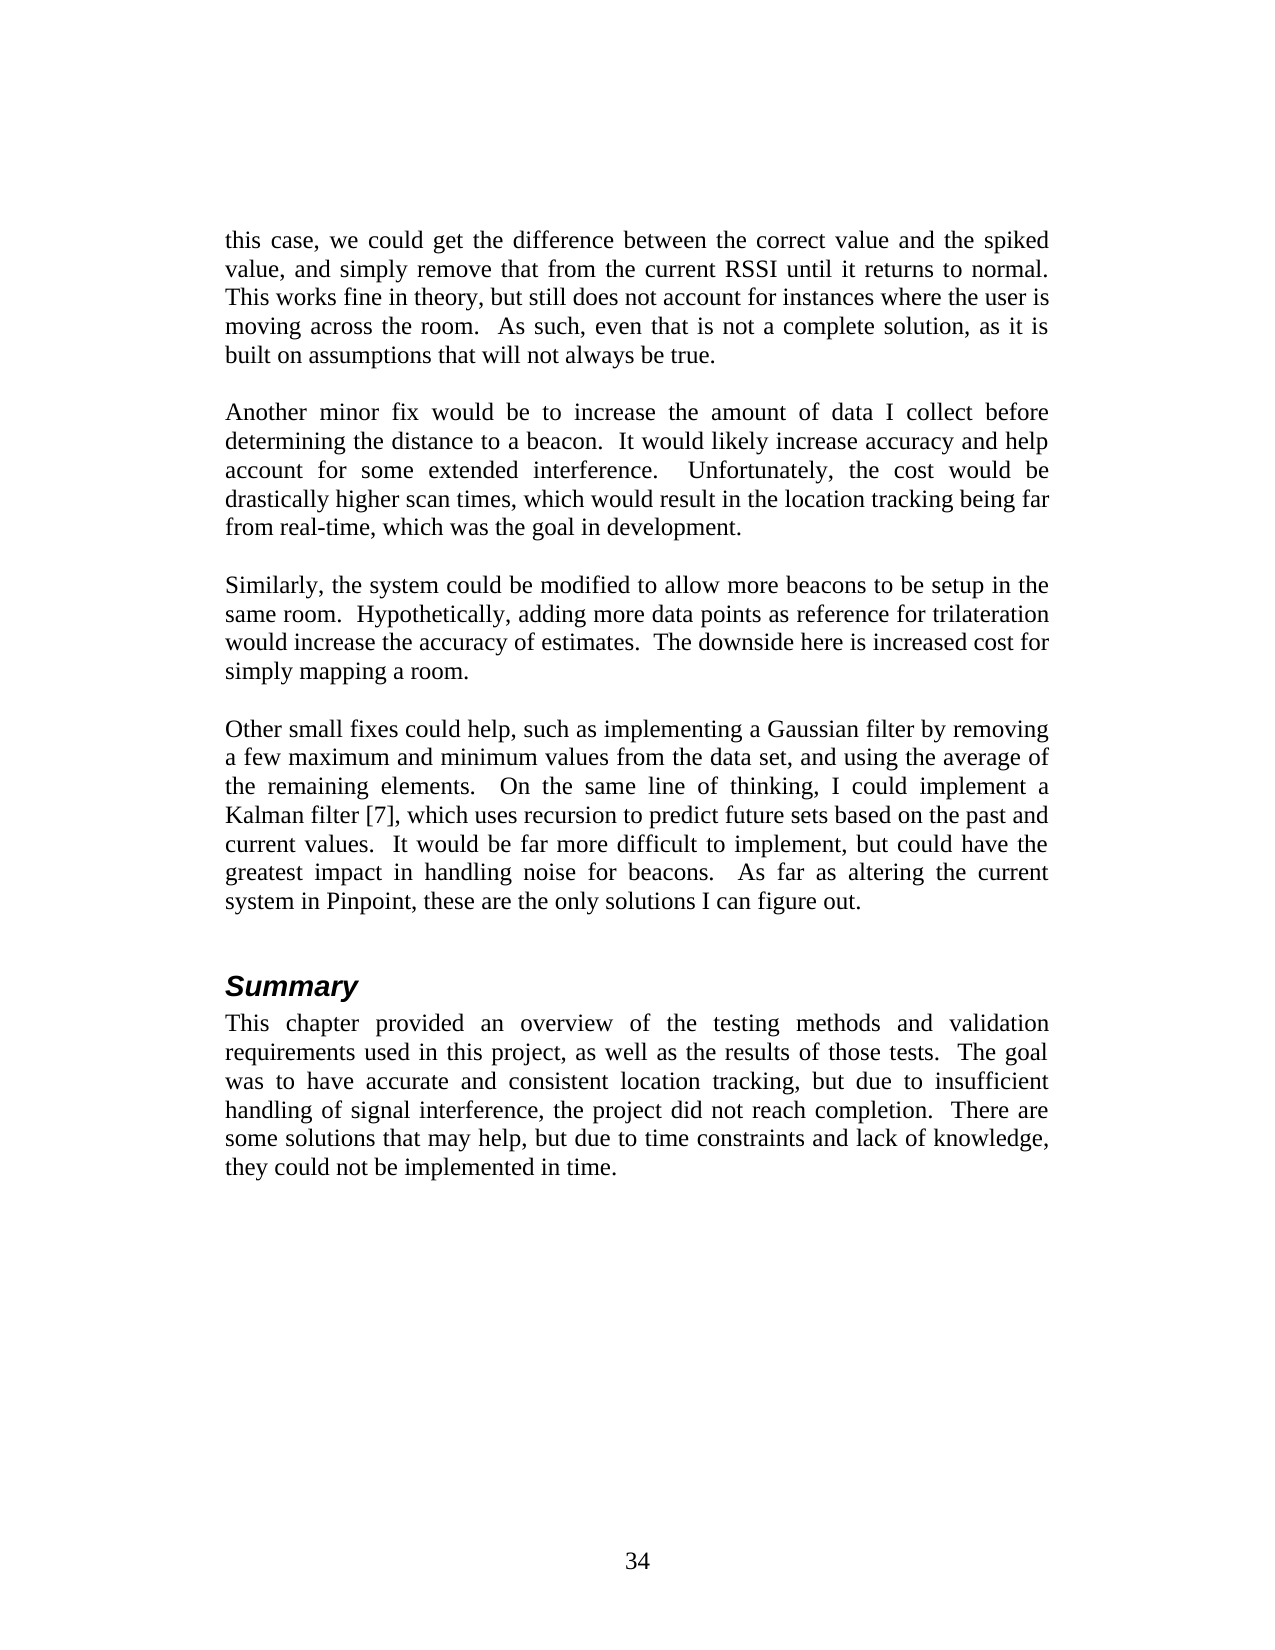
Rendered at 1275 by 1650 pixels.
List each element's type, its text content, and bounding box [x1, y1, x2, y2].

text This chapter provided an overview of the testing methods and validation requirements used in this project, as well as the results of those tests. The goal was to have accurate and consistent location tracking, but due to insufficient handling of signal interference, the project did not reach completion. There are some solutions that may help, but due to time constraints and lack of knowledge, they could not be implemented in time. [225, 1008, 1050, 1181]
text Similarly, the system could be modified to allow more beacons to be setup in the same room. Hypothetically, adding more data points as reference for trilateration would increase the accuracy of estimates. The downside here is increased cost for simply mapping a room. [225, 570, 1050, 685]
text Another minor fix would be to increase the amount of data I collect before determining the distance to a beacon. It would likely increase accuracy and help account for some extended interference. Unfortunately, the cost would be drastically higher scan times, which would result in the location tracking being far from real-time, which was the goal in development. [225, 397, 1050, 541]
subtitle Summary [225, 969, 1050, 1002]
text Other small fixes could help, such as implementing a Gaussian filter by removing a few maximum and minimum values from the data set, and using the average of the remaining elements. On the same line of thinking, I could implement a Kalman filter [7], which uses recursion to predict future sets based on the past and current values. It would be far more difficult to implement, but could have the greatest impact in handling noise for beacons. As far as altering the current system in Pinpoint, these are the only solutions I can figure out. [225, 714, 1050, 915]
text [225, 225, 1050, 369]
